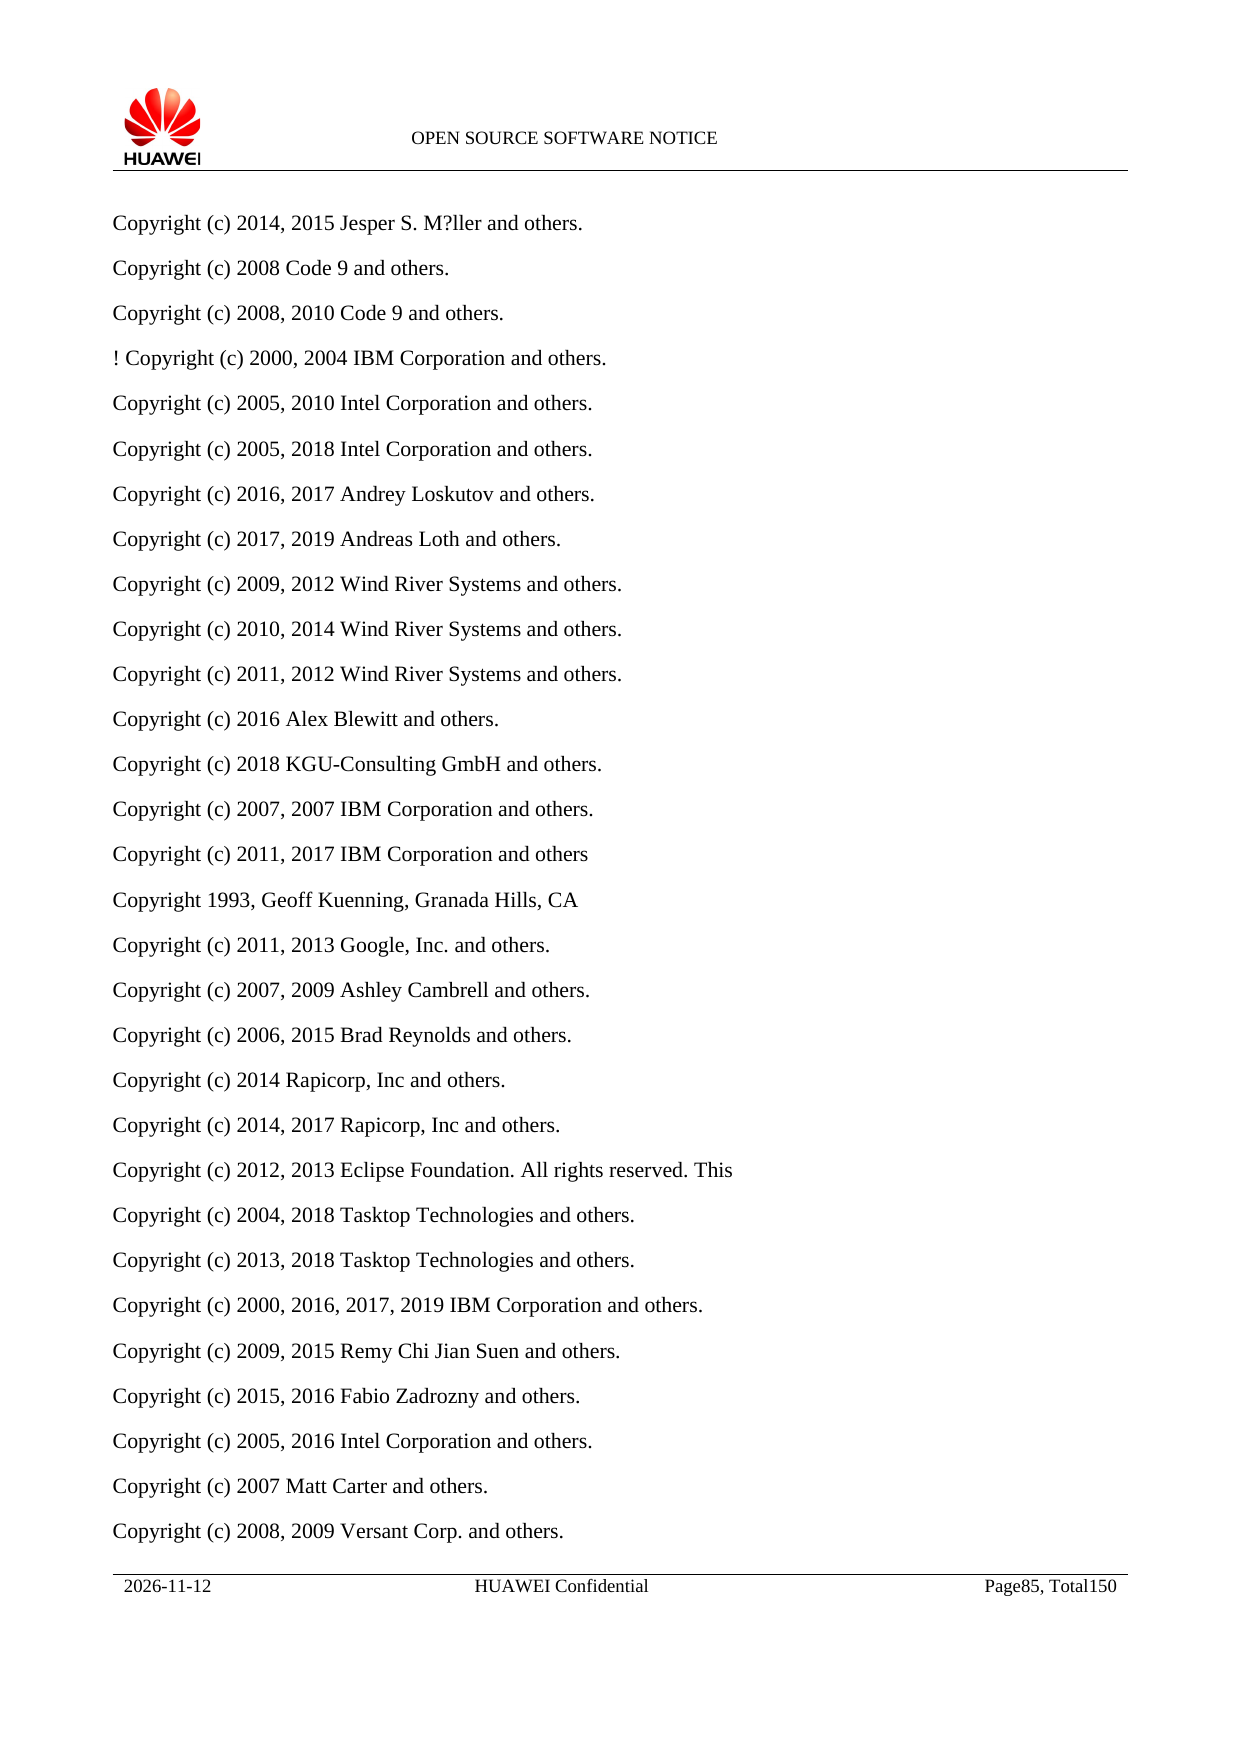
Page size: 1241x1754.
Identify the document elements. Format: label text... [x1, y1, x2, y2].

text Copyright (c) 2005, 2016 Intel Corporation and others. [112, 1424, 1128, 1457]
text Copyright (c) 2018 KGU-Consulting GmbH and others. [112, 748, 1128, 780]
text Copyright (c) 2007 Matt Carter and others. [112, 1469, 1128, 1502]
text Copyright (c) 2015, 2016 Fabio Zadrozny and others. [112, 1379, 1128, 1412]
text Copyright (c) 2006, 2015 Brad Reynolds and others. [112, 1018, 1128, 1051]
picture [124, 88, 201, 165]
text Copyright (c) 2011, 2012 Wind River Systems and others. [112, 657, 1128, 690]
text Copyright (c) 2007, 2009 Ashley Cambrell and others. [112, 973, 1128, 1006]
text Copyright (c) 2000, 2016, 2017, 2019 IBM Corporation and others. [112, 1289, 1128, 1321]
text Copyright (c) 2014, 2017 Rapicorp, Inc and others. [112, 1108, 1128, 1141]
text Copyright (c) 2005, 2010 Intel Corporation and others. [112, 387, 1128, 419]
text Copyright (c) 2008, 2009 Versant Corp. and others. [112, 1514, 1128, 1547]
text Copyright (c) 2007, 2007 IBM Corporation and others. [112, 793, 1128, 825]
text Copyright (c) 2008 Code 9 and others. [112, 251, 1128, 284]
text Copyright 1993, Geoff Kuenning, Granada Hills, CA [112, 883, 1128, 915]
text Copyright (c) 2004, 2018 Tasktop Technologies and others. [112, 1199, 1128, 1231]
text Copyright (c) 2014, 2015 Jesper S. M?ller and others. [112, 206, 1128, 239]
text Copyright (c) 2016, 2017 Andrey Loskutov and others. [112, 477, 1128, 509]
text Copyright (c) 2011, 2017 IBM Corporation and others [112, 838, 1128, 870]
text ! Copyright (c) 2000, 2004 IBM Corporation and others. [112, 342, 1128, 374]
text Copyright (c) 2016 Alex Blewitt and others. [112, 702, 1128, 735]
text Copyright (c) 2012, 2013 Eclipse Foundation. All rights reserved. This [112, 1153, 1128, 1186]
text Copyright (c) 2010, 2014 Wind River Systems and others. [112, 612, 1128, 645]
text Copyright (c) 2017, 2019 Andreas Loth and others. [112, 522, 1128, 554]
text Copyright (c) 2014 Rapicorp, Inc and others. [112, 1063, 1128, 1096]
text Copyright (c) 2009, 2015 Remy Chi Jian Suen and others. [112, 1334, 1128, 1366]
text Copyright (c) 2008, 2010 Code 9 and others. [112, 297, 1128, 329]
text Copyright (c) 2009, 2012 Wind River Systems and others. [112, 567, 1128, 600]
text Copyright (c) 2013, 2018 Tasktop Technologies and others. [112, 1244, 1128, 1276]
text Copyright (c) 2011, 2013 Google, Inc. and others. [112, 928, 1128, 961]
text Copyright (c) 2005, 2018 Intel Corporation and others. [112, 432, 1128, 464]
